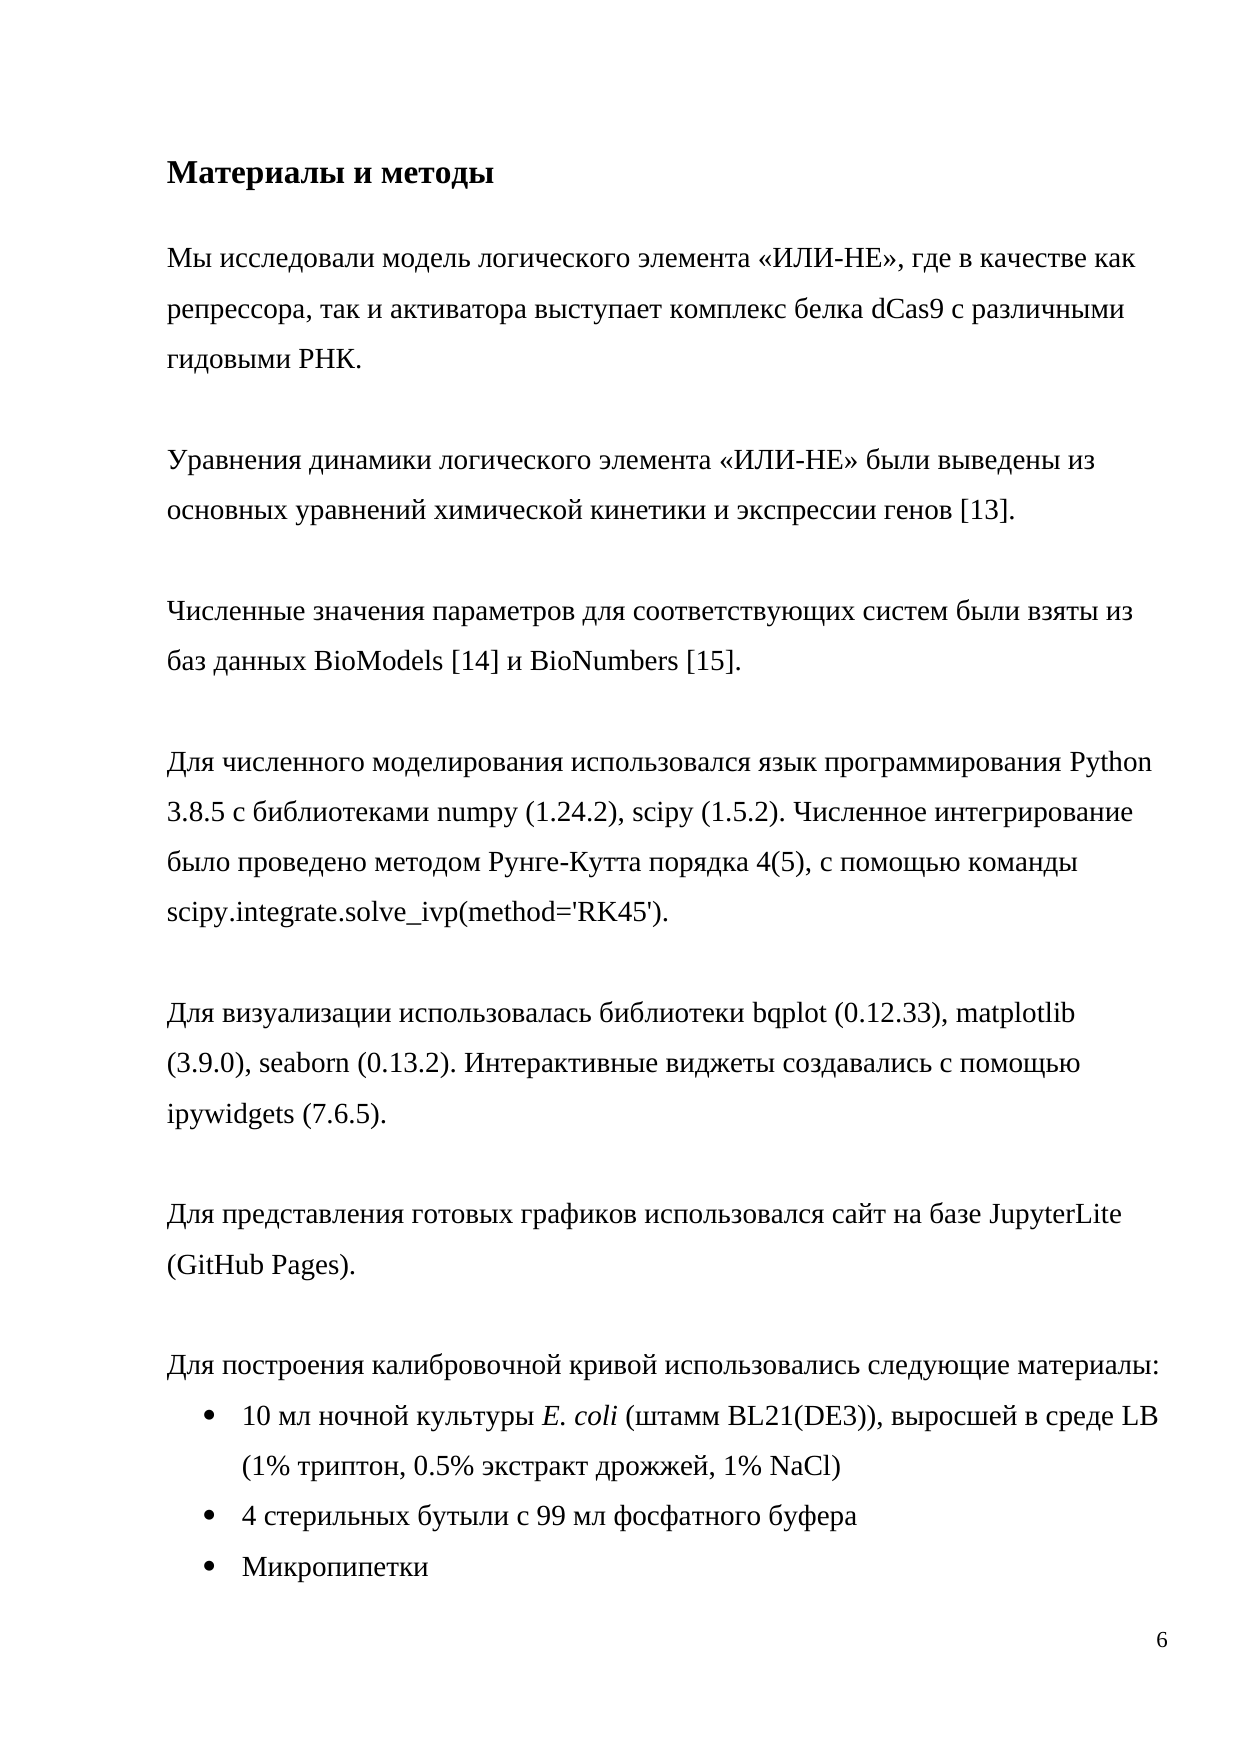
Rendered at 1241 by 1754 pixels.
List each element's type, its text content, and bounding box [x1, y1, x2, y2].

text Для численного моделирования использовался язык программирования Python 3.8.5 с библиотеками numpy (1.24.2), scipy (1.5.2). Численное интегрирование было проведено методом Рунге-Кутта порядка 4(5), c помощью команды scipy.integrate.solve_ivp(method='RK45'). [167, 744, 1167, 928]
list 4 стерильных бутыли с 99 мл фосфатного буфера [204, 1498, 1167, 1532]
text Для визуализации использовалась библиотеки bqplot (0.12.33), matplotlib (3.9.0), seaborn (0.13.2). Интерактивные виджеты создавались с помощью ipywidgets (7.6.5). [167, 995, 1167, 1129]
subtitle Материалы и методы [167, 152, 1167, 191]
list Микропипетки [204, 1549, 1167, 1582]
text Численные значения параметров для соответствующих систем были взяты из баз данных BioModels [14] и BioNumbers [15]. [167, 593, 1167, 677]
text Для представления готовых графиков использовался сайт на базе JupyterLite (GitHub Pages). [167, 1196, 1167, 1280]
list 10 мл ночной культуры E. coli (штамм BL21(DE3)), выросшей в среде LB (1% триптон, 0.5% экстракт дрожжей, 1% NaCl) [204, 1398, 1167, 1482]
text Уравнения динамики логического элемента «ИЛИ-НЕ» были выведены из основных уравнений химической кинетики и экспрессии генов [13]. [167, 442, 1167, 526]
text Для построения калибровочной кривой использовались следующие материалы: [167, 1347, 1167, 1381]
text Мы исследовали модель логического элемента «ИЛИ-НЕ», где в качестве как репрессора, так и активатора выступает комплекс белка dCas9 c различными гидовыми РНК. [167, 241, 1167, 375]
